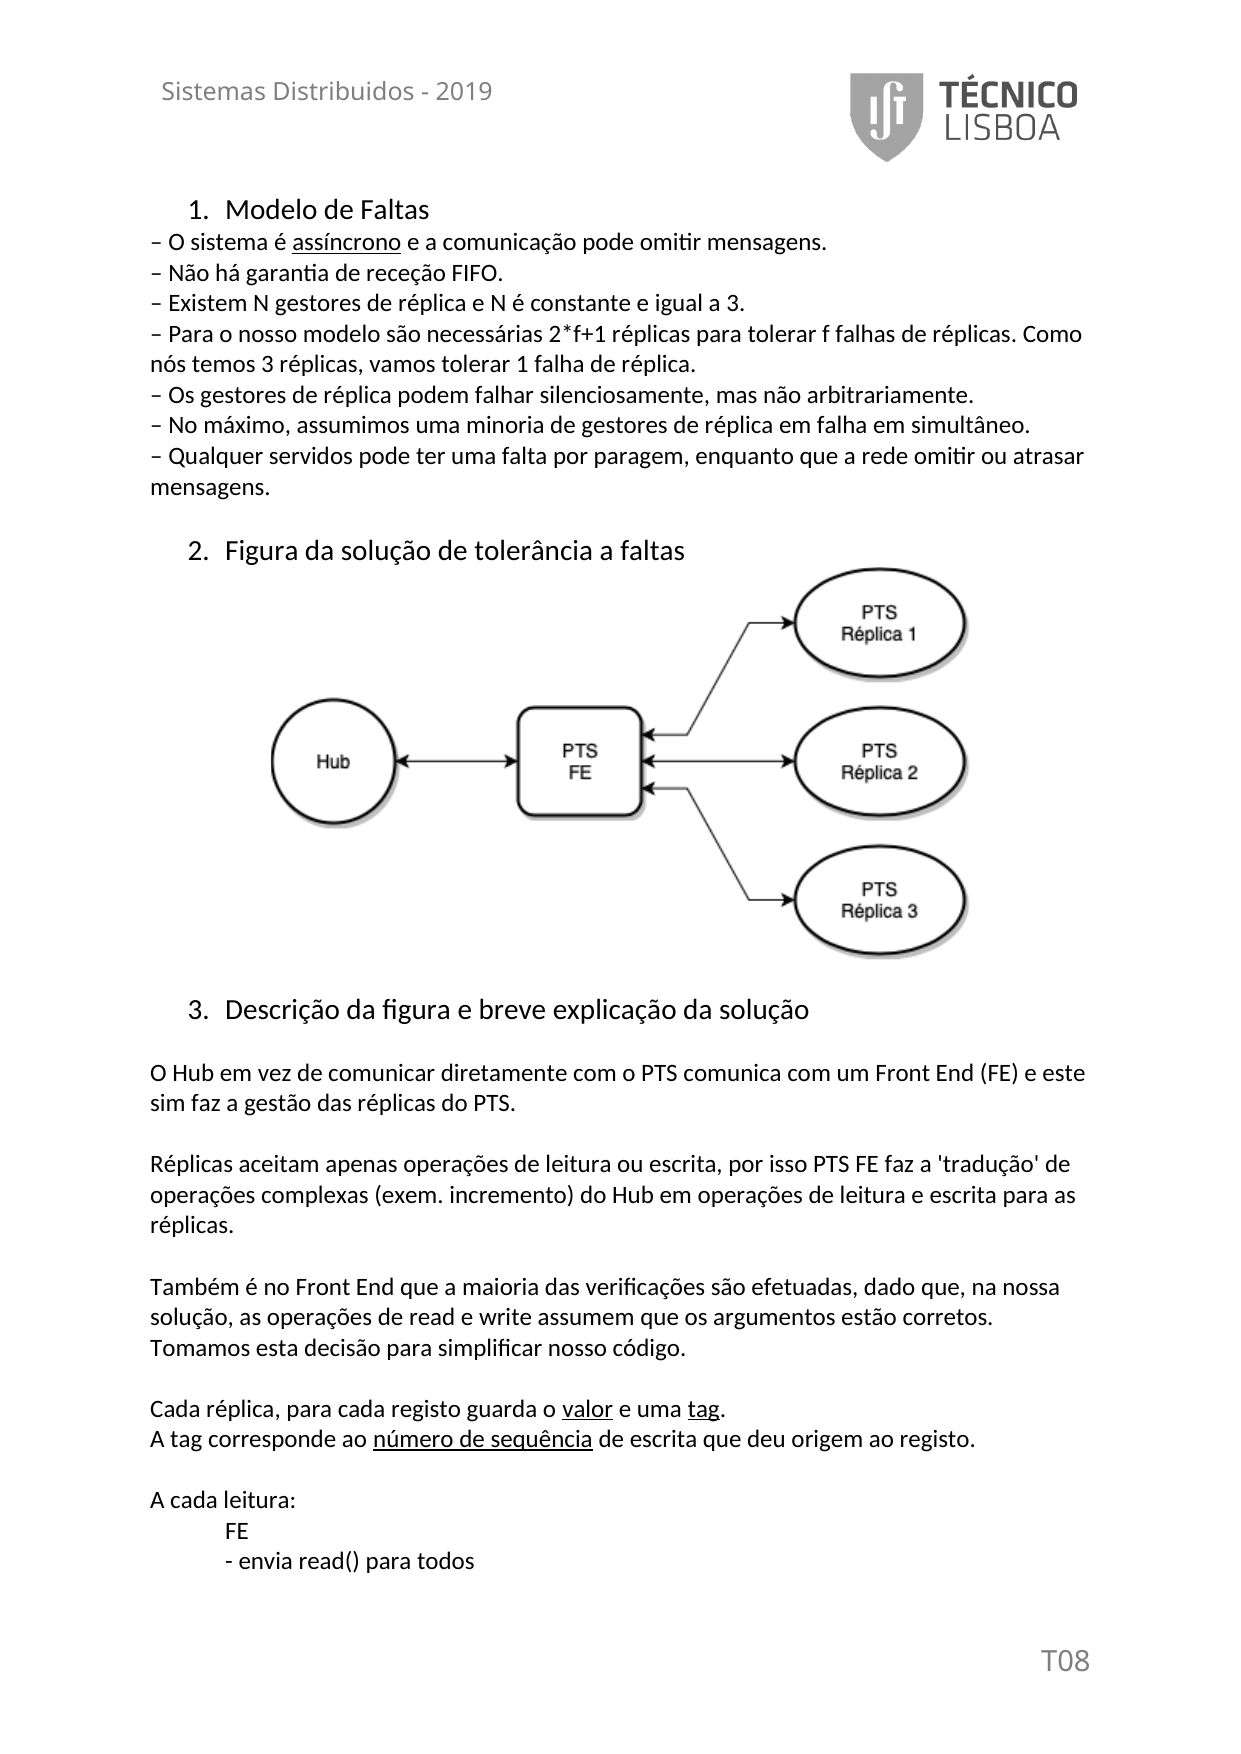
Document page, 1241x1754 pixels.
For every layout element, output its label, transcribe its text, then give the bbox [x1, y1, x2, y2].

text Também é no Front End que a maioria das verificações são efetuadas, dado que, na nossa solução, as operações de read e write assumem que os argumentos estão corretos. Tomamos esta decisão para simplificar nosso código. [150, 1271, 1090, 1362]
list Figura da solução de tolerância a faltas [187, 532, 1090, 567]
text - envia read() para todos [150, 1545, 1090, 1576]
text Cada réplica, para cada registo guarda o valor e uma tag. [150, 1393, 1090, 1423]
text – Os gestores de réplica podem falhar silenciosamente, mas não arbitrariamente. [150, 379, 1090, 409]
list Modelo de Faltas [187, 191, 1090, 226]
picture [270, 567, 970, 961]
text O Hub em vez de comunicar diretamente com o PTS comunica com um Front End (FE) e este sim faz a gestão das réplicas do PTS. [150, 1057, 1090, 1118]
text – No máximo, assumimos uma minoria de gestores de réplica em falha em simultâneo. [150, 409, 1090, 440]
text – Não há garantia de receção FIFO. [150, 257, 1090, 287]
text FE [150, 1515, 1090, 1545]
text – Existem N gestores de réplica e N é constante e igual a 3. [150, 287, 1090, 318]
text A cada leitura: [150, 1484, 1090, 1515]
text – O sistema é assíncrono e a comunicação pode omitir mensagens. [150, 226, 1090, 257]
list Descrição da figura e breve explicação da solução [187, 991, 1090, 1026]
picture [850, 73, 1077, 162]
text – Para o nosso modelo são necessárias 2*f+1 réplicas para tolerar f falhas de réplicas. Como nós temos 3 réplicas, vamos tolerar 1 falha de réplica. [150, 318, 1090, 379]
text – Qualquer servidos pode ter uma falta por paragem, enquanto que a rede omitir ou atrasar mensagens. [150, 440, 1090, 501]
text Réplicas aceitam apenas operações de leitura ou escrita, por isso PTS FE faz a 'tradução' de operações complexas (exem. incremento) do Hub em operações de leitura e escrita para as réplicas. [150, 1148, 1090, 1240]
text A tag corresponde ao número de sequência de escrita que deu origem ao registo. [150, 1423, 1090, 1454]
